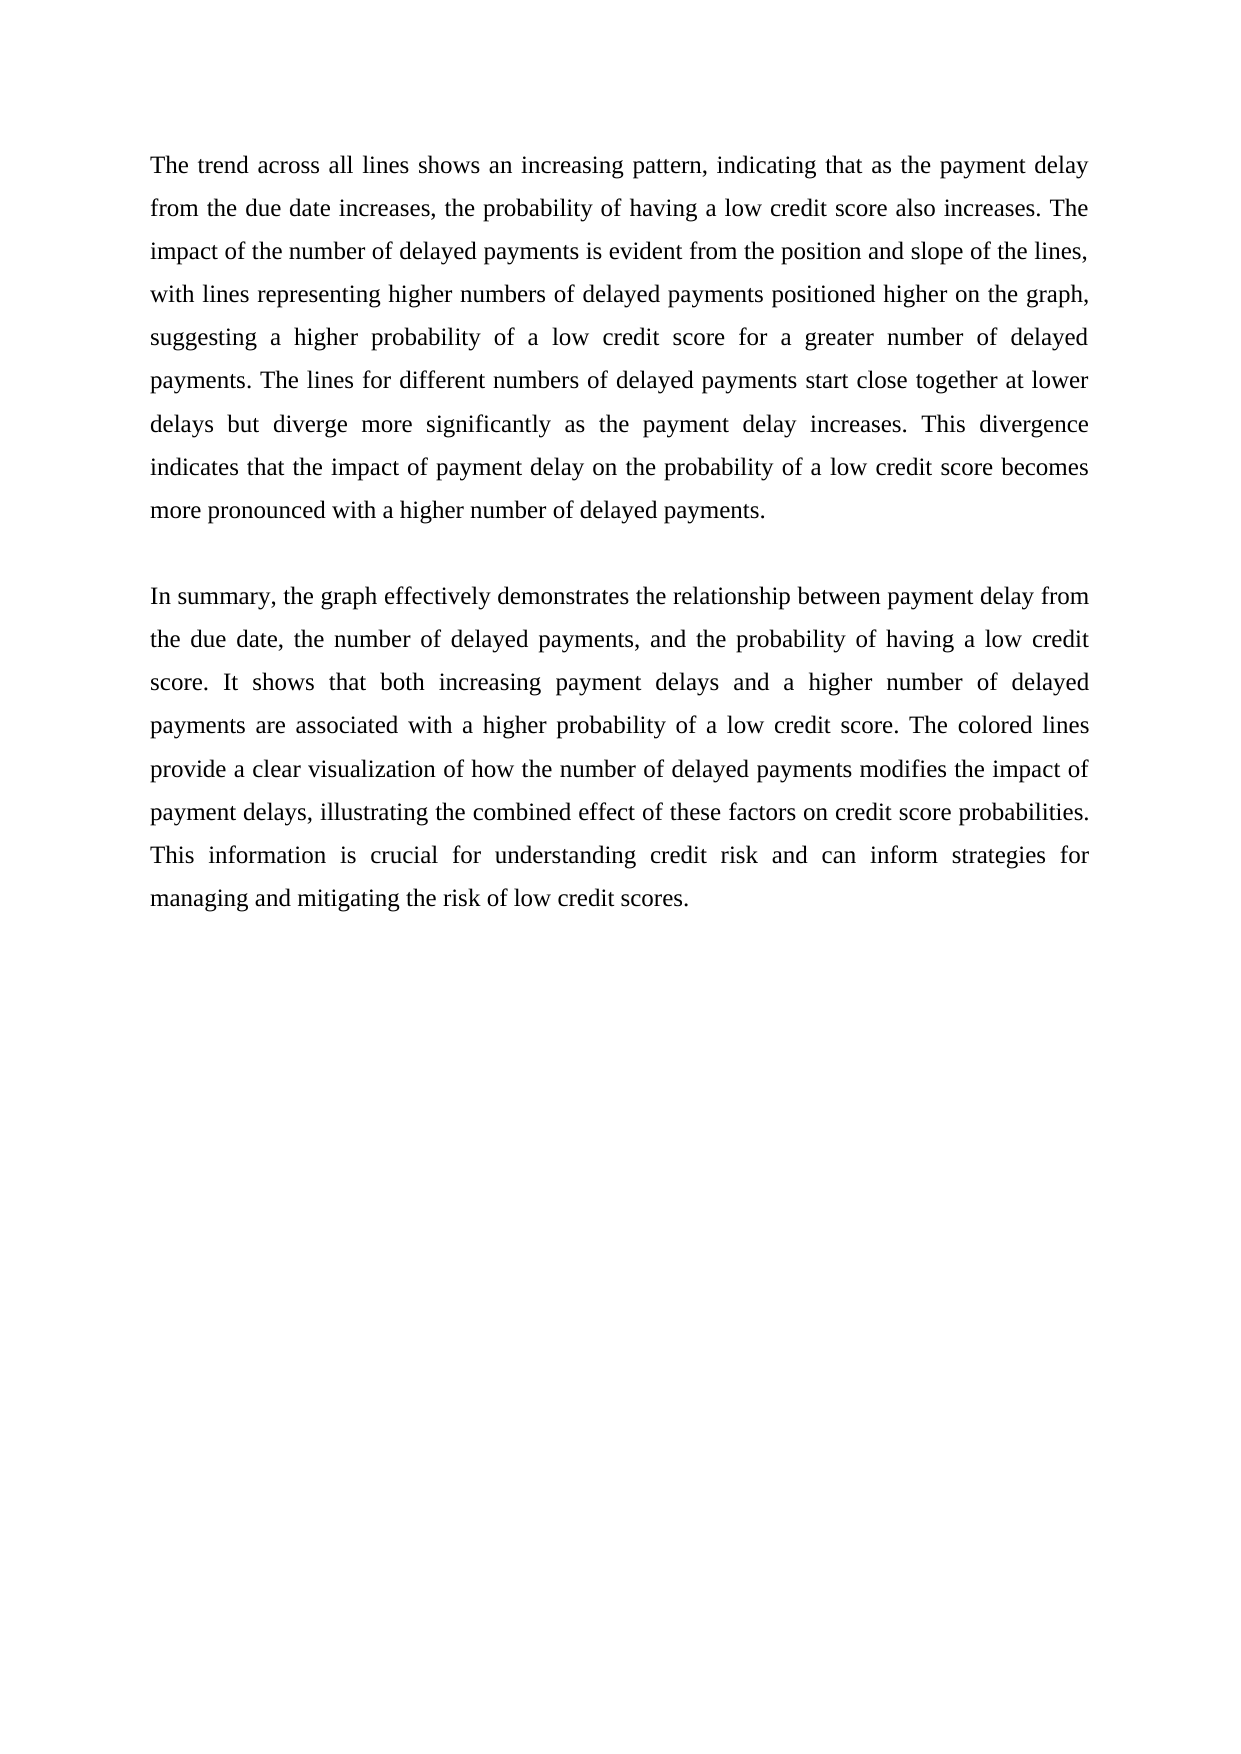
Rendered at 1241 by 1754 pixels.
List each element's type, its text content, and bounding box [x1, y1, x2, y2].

text The trend across all lines shows an increasing pattern, indicating that as the payment delay from the due date increases, the probability of having a low credit score also increases. The impact of the number of delayed payments is evident from the position and slope of the lines, with lines representing higher numbers of delayed payments positioned higher on the graph, suggesting a higher probability of a low credit score for a greater number of delayed payments. The lines for different numbers of delayed payments start close together at lower delays but diverge more significantly as the payment delay increases. This divergence indicates that the impact of payment delay on the probability of a low credit score becomes more pronounced with a higher number of delayed payments. [150, 150, 1090, 524]
text In summary, the graph effectively demonstrates the relationship between payment delay from the due date, the number of delayed payments, and the probability of having a low credit score. It shows that both increasing payment delays and a higher number of delayed payments are associated with a higher probability of a low credit score. The colored lines provide a clear visualization of how the number of delayed payments modifies the impact of payment delays, illustrating the combined effect of these factors on credit score probabilities. This information is crucial for understanding credit risk and can inform strategies for managing and mitigating the risk of low credit scores. [150, 581, 1090, 912]
